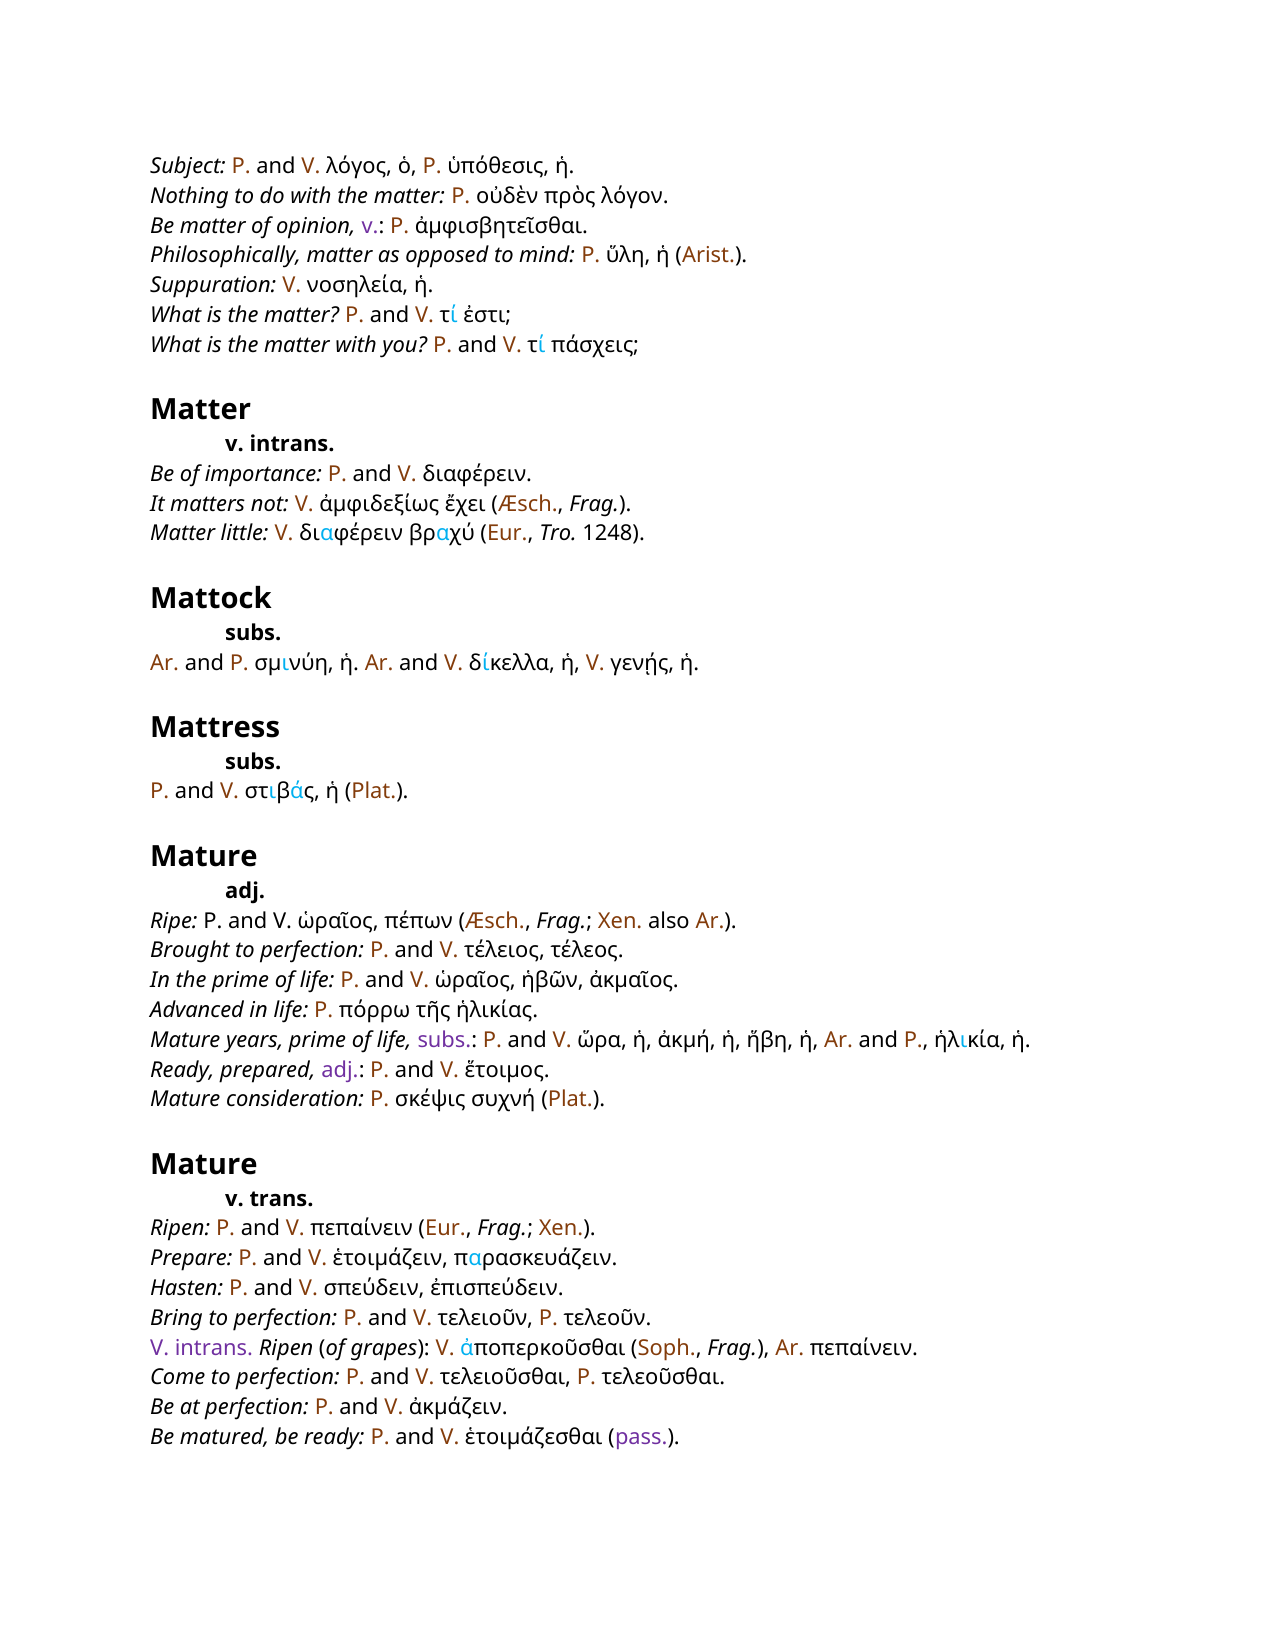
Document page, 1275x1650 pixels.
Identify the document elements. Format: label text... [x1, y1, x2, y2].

text Ar. and P. σμινύη, ἡ. Ar. and V. δίκελλα, ἡ, V. γενῄς, ἡ. [150, 646, 1125, 676]
text P. and V. στιβάς, ἡ (Plat.). [150, 776, 1125, 805]
text Philosophically, matter as opposed to mind: P. ὕλη, ἡ (Arist.). [150, 239, 1125, 269]
text Hasten: P. and V. σπεύδειν, ἐπισπεύδειν. [150, 1272, 1125, 1302]
text Be at perfection: P. and V. ἀκμάζειν. [150, 1391, 1125, 1421]
text In the prime of life: P. and V. ὡραῖος, ἡβῶν, ἀκμαῖος. [150, 964, 1125, 994]
text Ripe: P. and V. ὡραῖος, πέπων (Æsch., Frag.; Xen. also Ar.). [150, 904, 1125, 934]
text Mature consideration: P. σκέψις συχνή (Plat.). [150, 1083, 1125, 1113]
text It matters not: V. ἀμφιδεξίως ἔχει (Æsch., Frag.). [150, 488, 1125, 517]
text Subject: P. and V. λόγος, ὁ, P. ὑπόθεσις, ἡ. [150, 150, 1125, 180]
text Suppuration: V. νοσηλεία, ἡ. [150, 269, 1125, 299]
text Nothing to do with the matter: P. οὐδὲν πρὸς λόγον. [150, 180, 1125, 209]
text What is the matter? P. and V. τί ἐστι; [150, 299, 1125, 329]
text Ready, prepared, adj.: P. and V. ἕτοιμος. [150, 1053, 1125, 1083]
text Matter v. intrans. [150, 388, 1125, 458]
text V. intrans. Ripen (of grapes): V. ἀποπερκοῦσθαι (Soph., Frag.), Ar. πεπαίνειν. [150, 1332, 1125, 1361]
text Be matter of opinion, v.: P. ἀμφισβητεῖσθαι. [150, 209, 1125, 239]
text Bring to perfection: P. and V. τελειοῦν, P. τελεοῦν. [150, 1302, 1125, 1332]
text Mature years, prime of life, subs.: P. and V. ὥρα, ἡ, ἀκμή, ἡ, ἥβη, ἡ, Ar. and P., ἡλικία, ἡ. [150, 1024, 1125, 1053]
text Mature v. trans. [150, 1143, 1125, 1212]
text Mattress subs. [150, 706, 1125, 776]
text Matter little: V. διαφέρειν βραχύ (Eur., Tro. 1248). [150, 517, 1125, 547]
text Ripen: P. and V. πεπαίνειν (Eur., Frag.; Xen.). [150, 1212, 1125, 1242]
text Brought to perfection: P. and V. τέλειος, τέλεος. [150, 934, 1125, 964]
text Mature adj. [150, 835, 1125, 904]
text Come to perfection: P. and V. τελειοῦσθαι, P. τελεοῦσθαι. [150, 1361, 1125, 1391]
text Be matured, be ready: P. and V. ἑτοιμάζεσθαι (pass.). [150, 1421, 1125, 1451]
text Mattock subs. [150, 577, 1125, 646]
text What is the matter with you? P. and V. τί πάσχεις; [150, 329, 1125, 358]
text Be of importance: P. and V. διαφέρειν. [150, 458, 1125, 488]
text Advanced in life: P. πόρρω τῆς ἡλικίας. [150, 994, 1125, 1024]
text Prepare: P. and V. ἑτοιμάζειν, παρασκευάζειν. [150, 1242, 1125, 1272]
